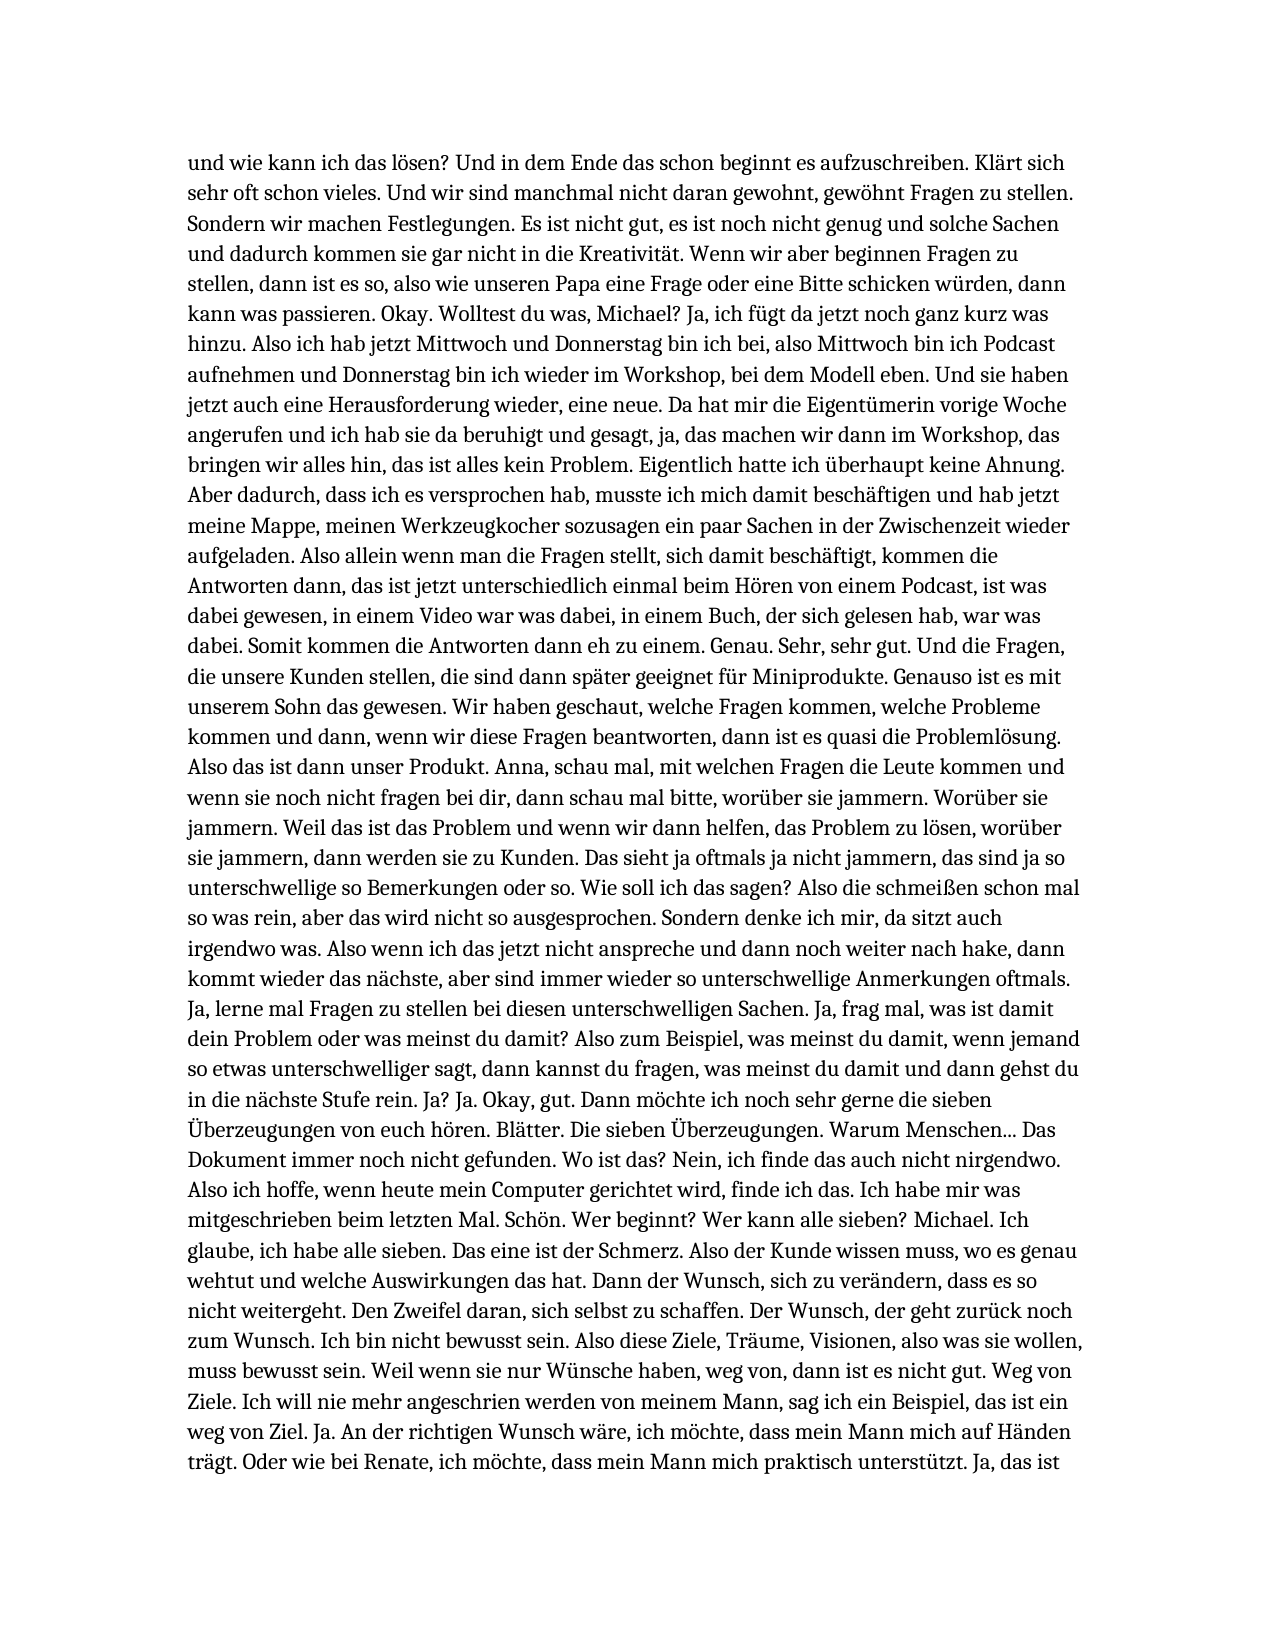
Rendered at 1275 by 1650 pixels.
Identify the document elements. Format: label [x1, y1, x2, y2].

text [187, 150, 1087, 1475]
